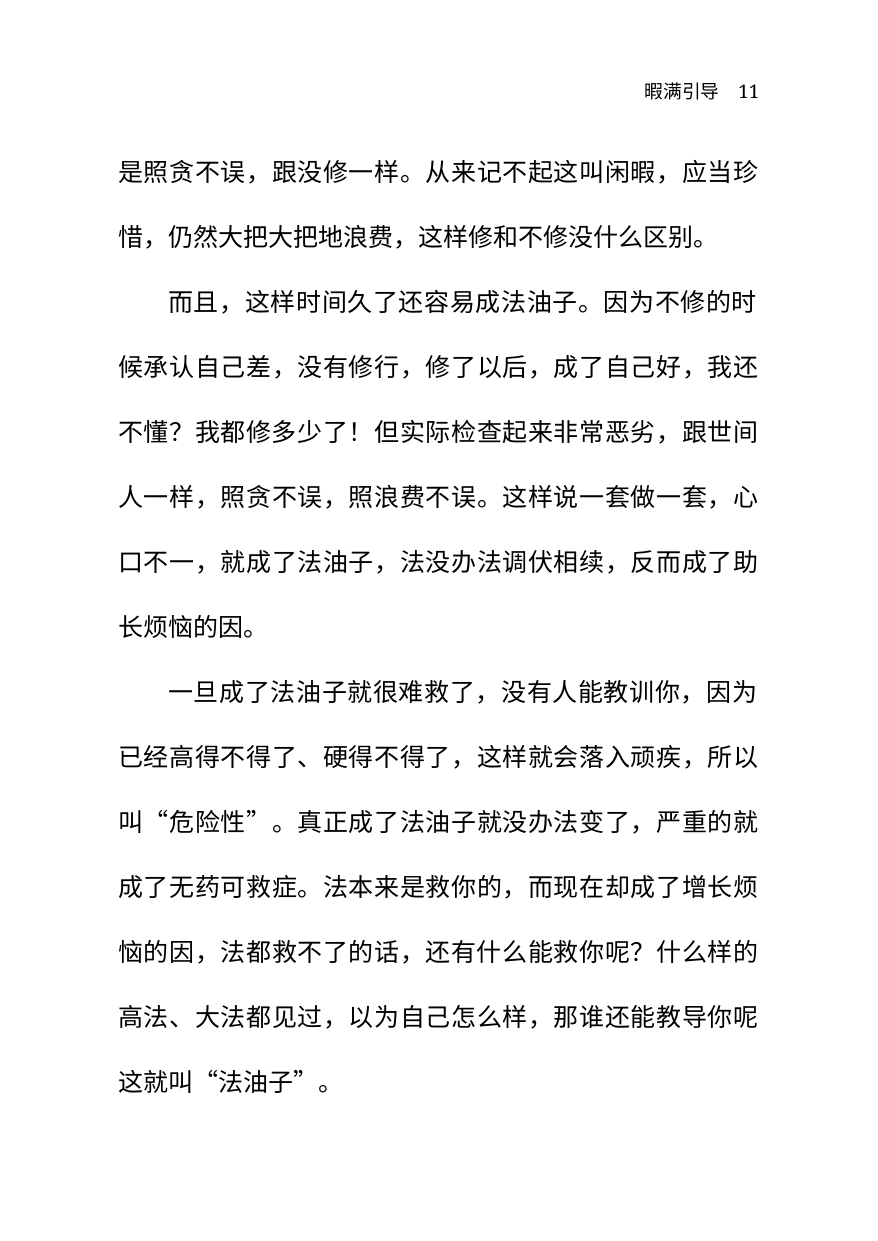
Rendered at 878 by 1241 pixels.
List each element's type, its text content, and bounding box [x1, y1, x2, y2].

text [118, 138, 759, 268]
text 一旦成了法油子就很难救了，没有人能教训你，因为已经高得不得了、硬得不得了，这样就会落入顽疾，所以叫“危险性”。真正成了法油子就没办法变了，严重的就成了无药可救症。法本来是救你的，而现在却成了增长烦恼的因，法都救不了的话，还有什么能救你呢？什么样的高法、大法都见过，以为自己怎么样，那谁还能教导你呢？这就叫“法油子”。 [118, 658, 759, 1113]
text 而且，这样时间久了还容易成法油子。因为不修的时候承认自己差，没有修行，修了以后，成了自己好，我还不懂？我都修多少了！但实际检查起来非常恶劣，跟世间人一样，照贪不误，照浪费不误。这样说一套做一套，心口不一，就成了法油子，法没办法调伏相续，反而成了助长烦恼的因。 [118, 268, 759, 658]
